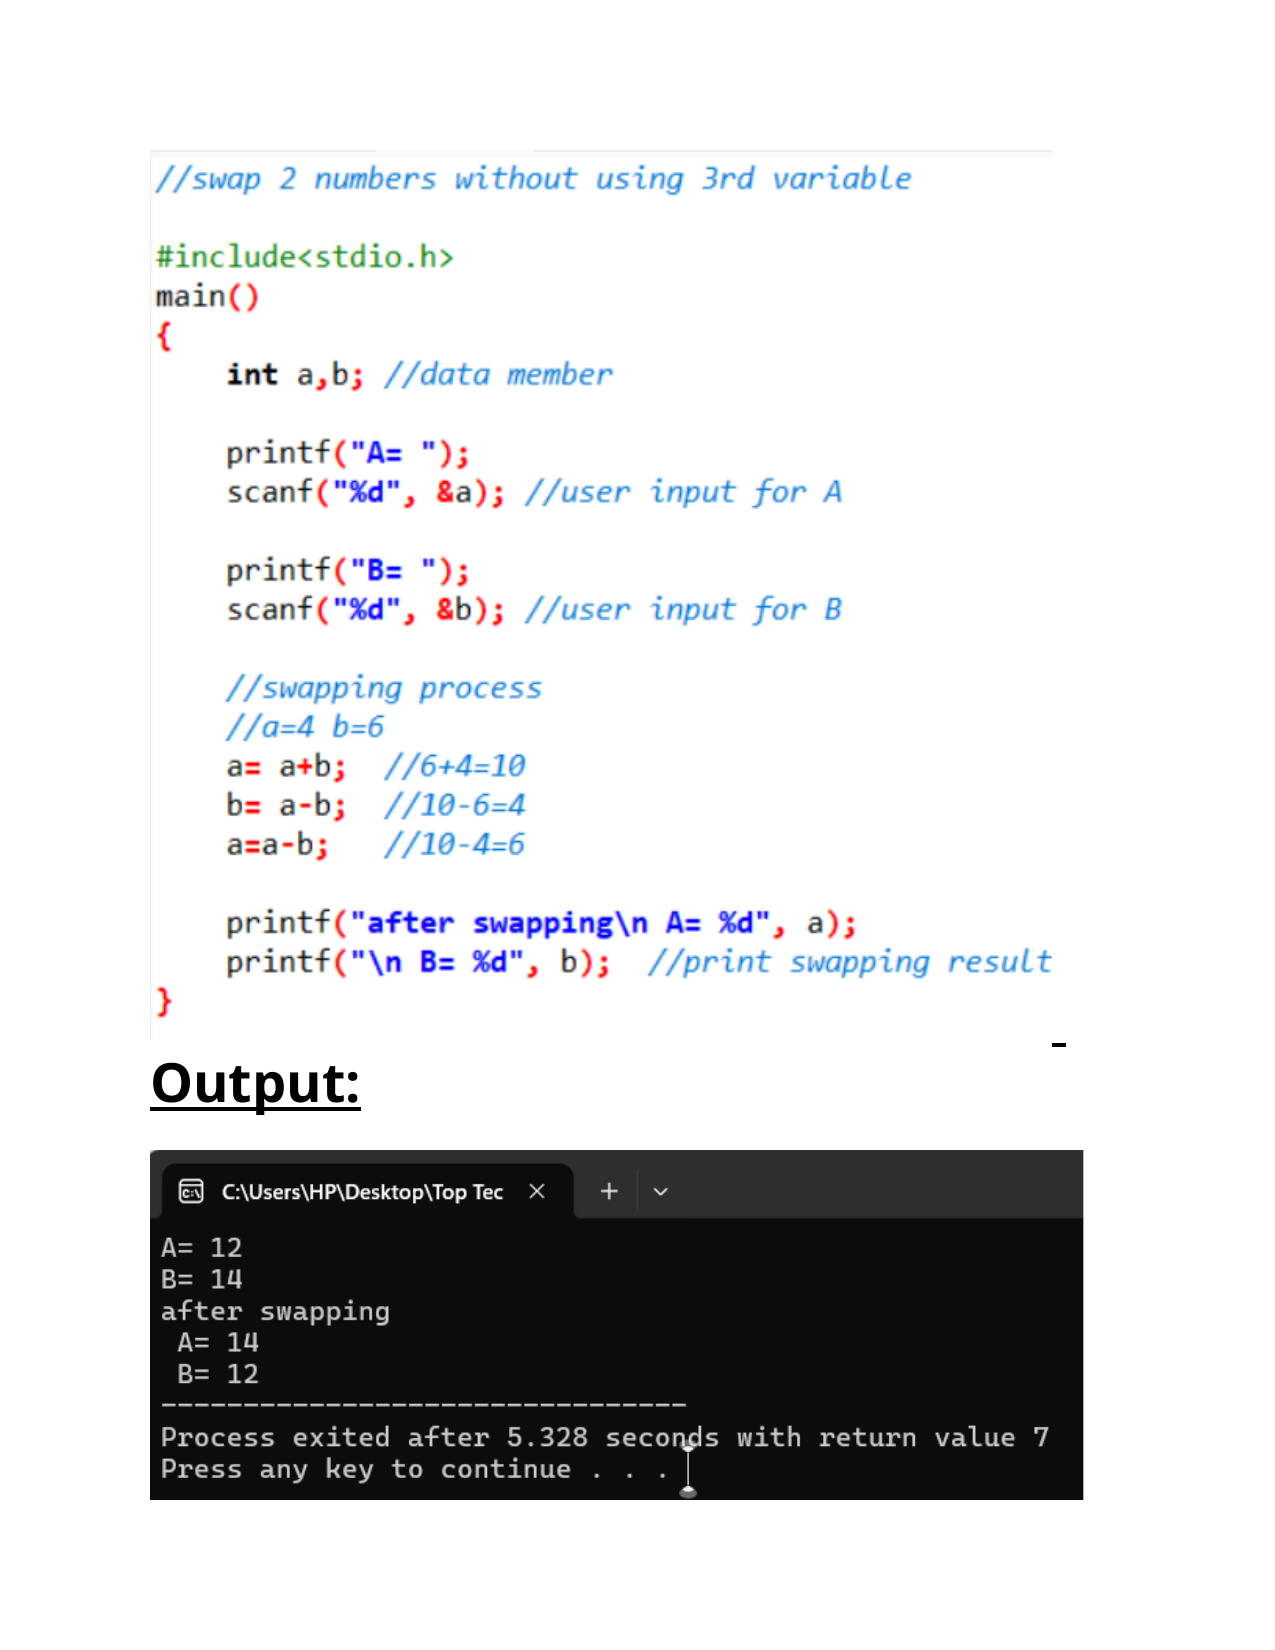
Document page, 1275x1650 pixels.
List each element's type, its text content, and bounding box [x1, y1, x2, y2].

picture [150, 150, 1052, 1040]
picture [150, 1150, 1084, 1500]
